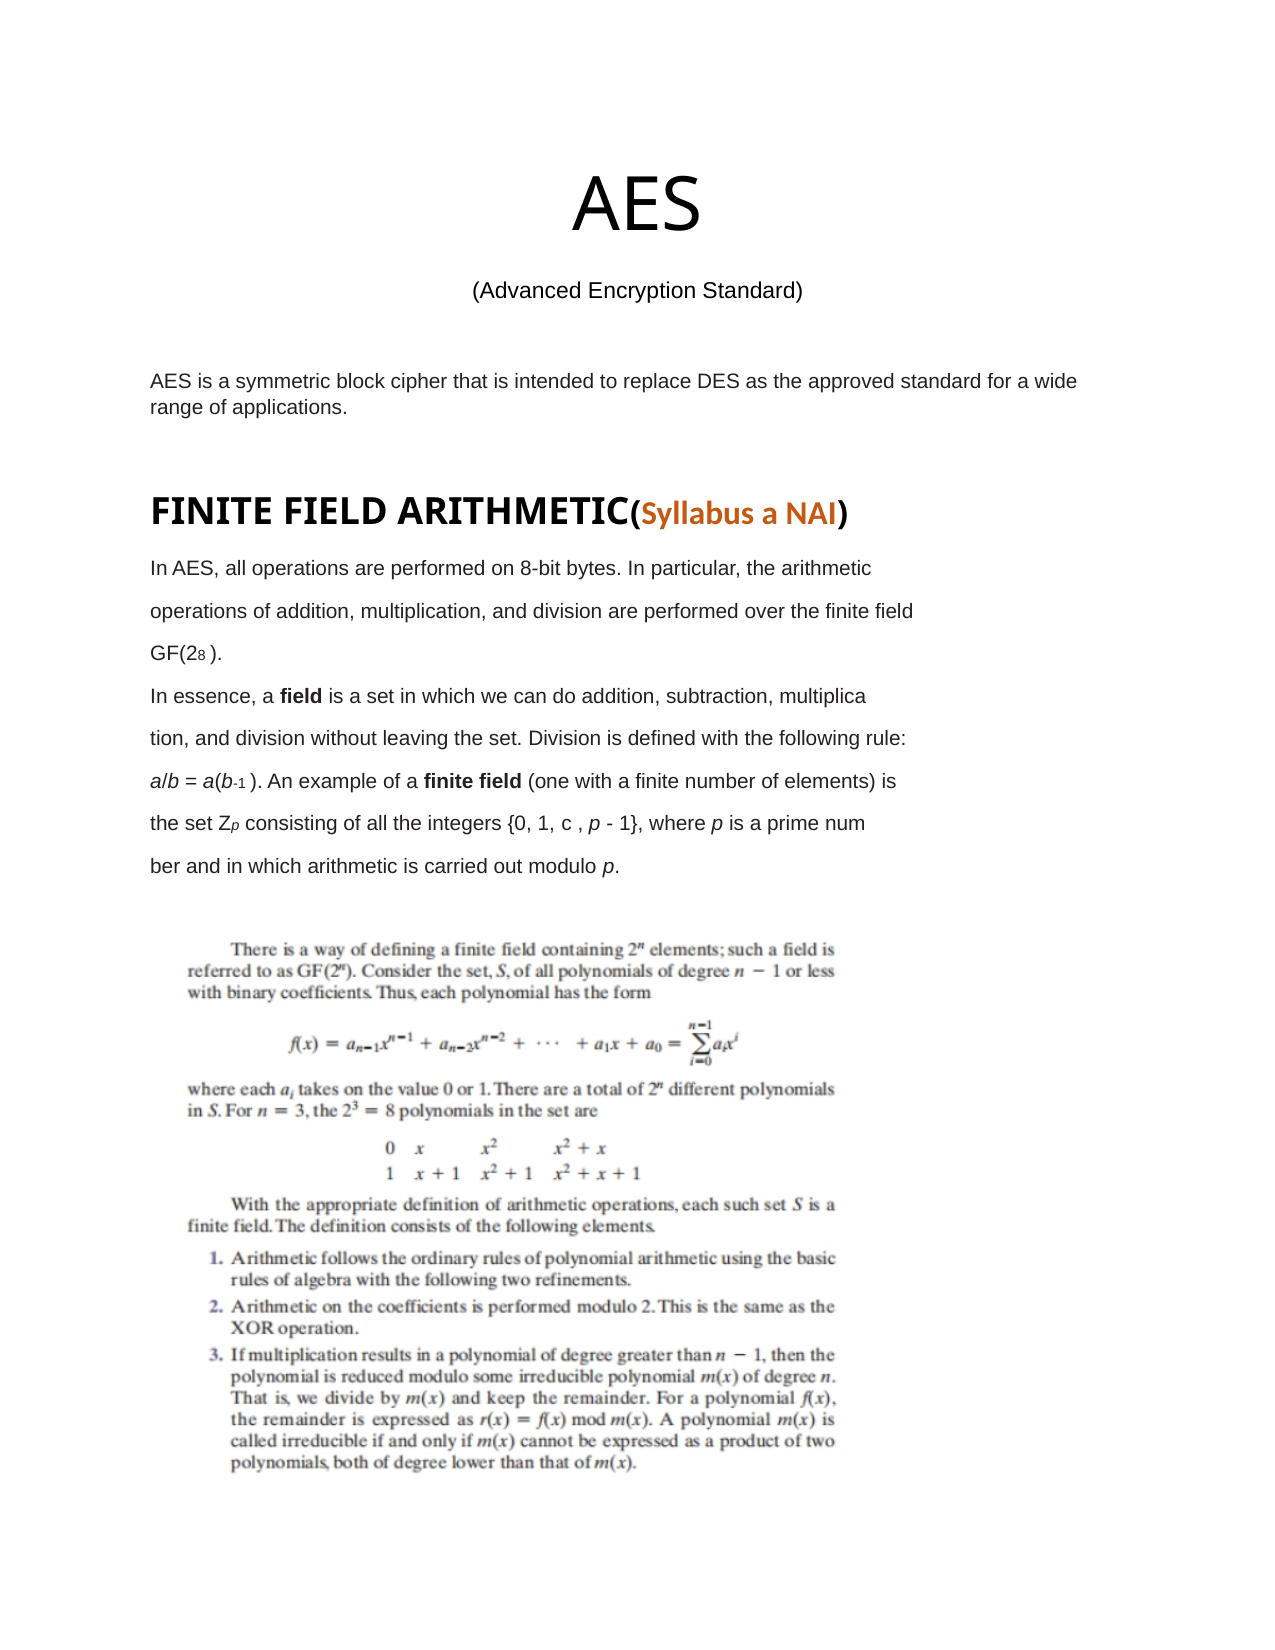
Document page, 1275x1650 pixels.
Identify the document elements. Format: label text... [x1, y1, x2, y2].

text ber and in which arithmetic is carried out modulo p. [150, 853, 1125, 877]
text GF(28 ). [150, 641, 1125, 665]
text AES [150, 150, 1125, 252]
text tion, and division without leaving the set. Division is defined with the following rule: [150, 726, 1125, 750]
text operations of addition, multiplication, and division are performed over the finite field [150, 598, 1125, 622]
text the set Zp consisting of all the integers {0, 1, c , p - 1}, where p is a prime num [150, 811, 1125, 835]
text In essence, a field is a set in which we can do addition, subtraction, multiplica [150, 683, 1125, 707]
text (Advanced Encryption Standard) [150, 277, 1125, 303]
text a/b = a(b-1 ). An example of a finite field (one with a finite number of elements) is [150, 768, 1125, 792]
text FINITE FIELD ARITHMETIC(Syllabus a NAI) [150, 484, 1125, 535]
text AES is a symmetric block cipher that is intended to replace DES as the approved standard for a wide range of applications. [150, 369, 1125, 419]
picture [150, 942, 864, 1499]
text In AES, all operations are performed on 8-bit bytes. In particular, the arithmetic [150, 556, 1125, 580]
